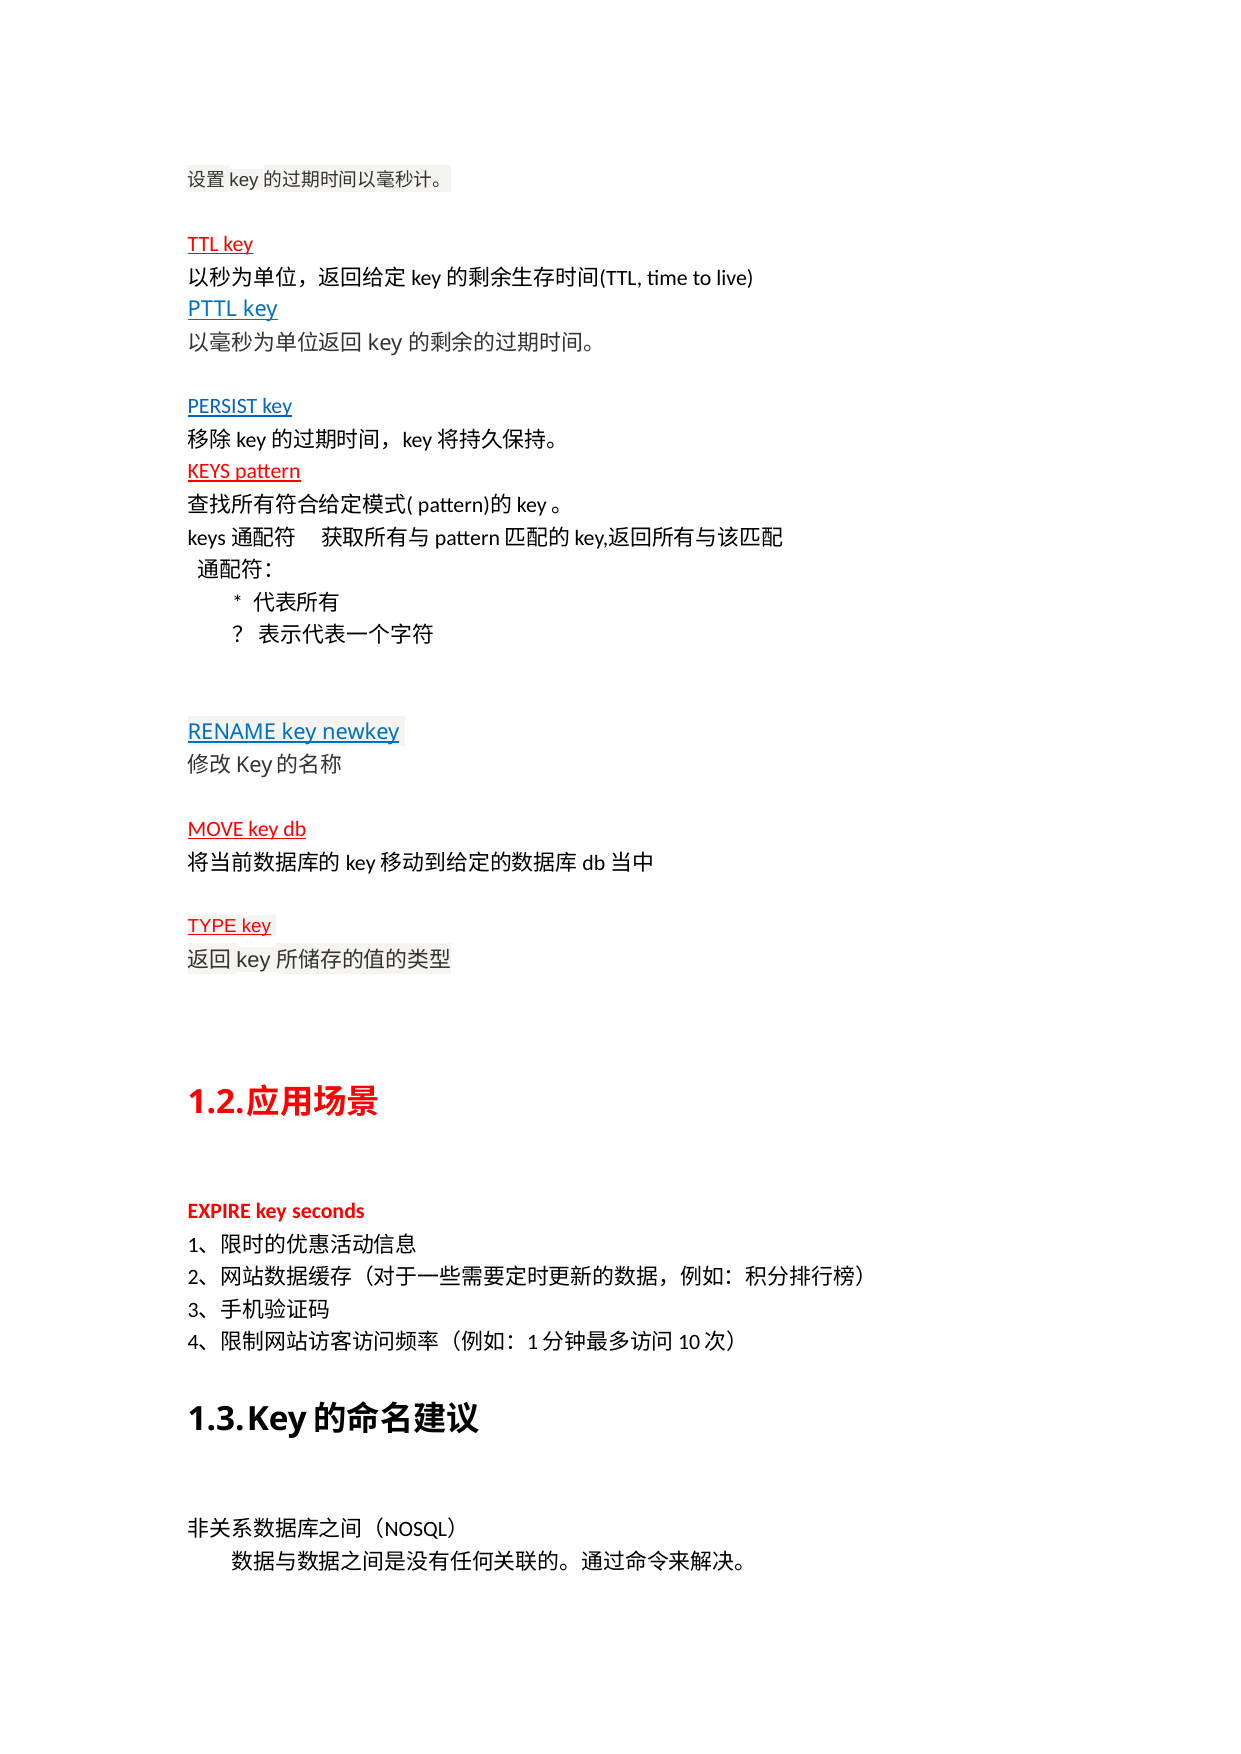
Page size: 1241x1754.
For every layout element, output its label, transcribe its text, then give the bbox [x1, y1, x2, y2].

text EXPIRE key seconds 1、限时的优惠活动信息 [187, 1194, 1053, 1259]
text * 代表所有 [187, 584, 1053, 617]
text PERSIST key 移除 key 的过期时间，key 将持久保持。 [187, 357, 1053, 454]
subtitle 应用场景 [187, 1067, 1053, 1132]
subtitle Key的命名建议 [187, 1383, 1053, 1448]
text 3、手机验证码 [187, 1291, 1053, 1324]
text 数据与数据之间是没有任何关联的。通过命令来解决。 [187, 1543, 1053, 1576]
text MOVE key db 将当前数据库的 key 移动到给定的数据库 db 当中 [187, 812, 1053, 877]
text 2、网站数据缓存（对于一些需要定时更新的数据，例如：积分排行榜） [187, 1259, 1053, 1291]
text 修改Key的名称 [187, 747, 1053, 779]
text TTL key 以秒为单位，返回给定 key 的剩余生存时间(TTL, time to live) PTTL key 以毫秒为单位返回 key 的剩余的过期时间。 [187, 227, 1053, 357]
text 非关系数据库之间（NOSQL） [187, 1511, 1053, 1543]
text TYPE key 返回 key 所储存的值的类型 [187, 909, 1053, 974]
text ？ 表示代表一个字符 [187, 617, 1053, 649]
text RENAME key newkey [187, 714, 1053, 747]
text 4、限制网站访客访问频率（例如：1分钟最多访问10次） [187, 1324, 1053, 1356]
text 通配符： [187, 552, 1053, 584]
text KEYS pattern 查找所有符合给定模式( pattern)的 key 。 [187, 454, 1053, 519]
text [187, 162, 1053, 194]
text keys 通配符 获取所有与pattern匹配的key,返回所有与该匹配 [187, 519, 1053, 552]
